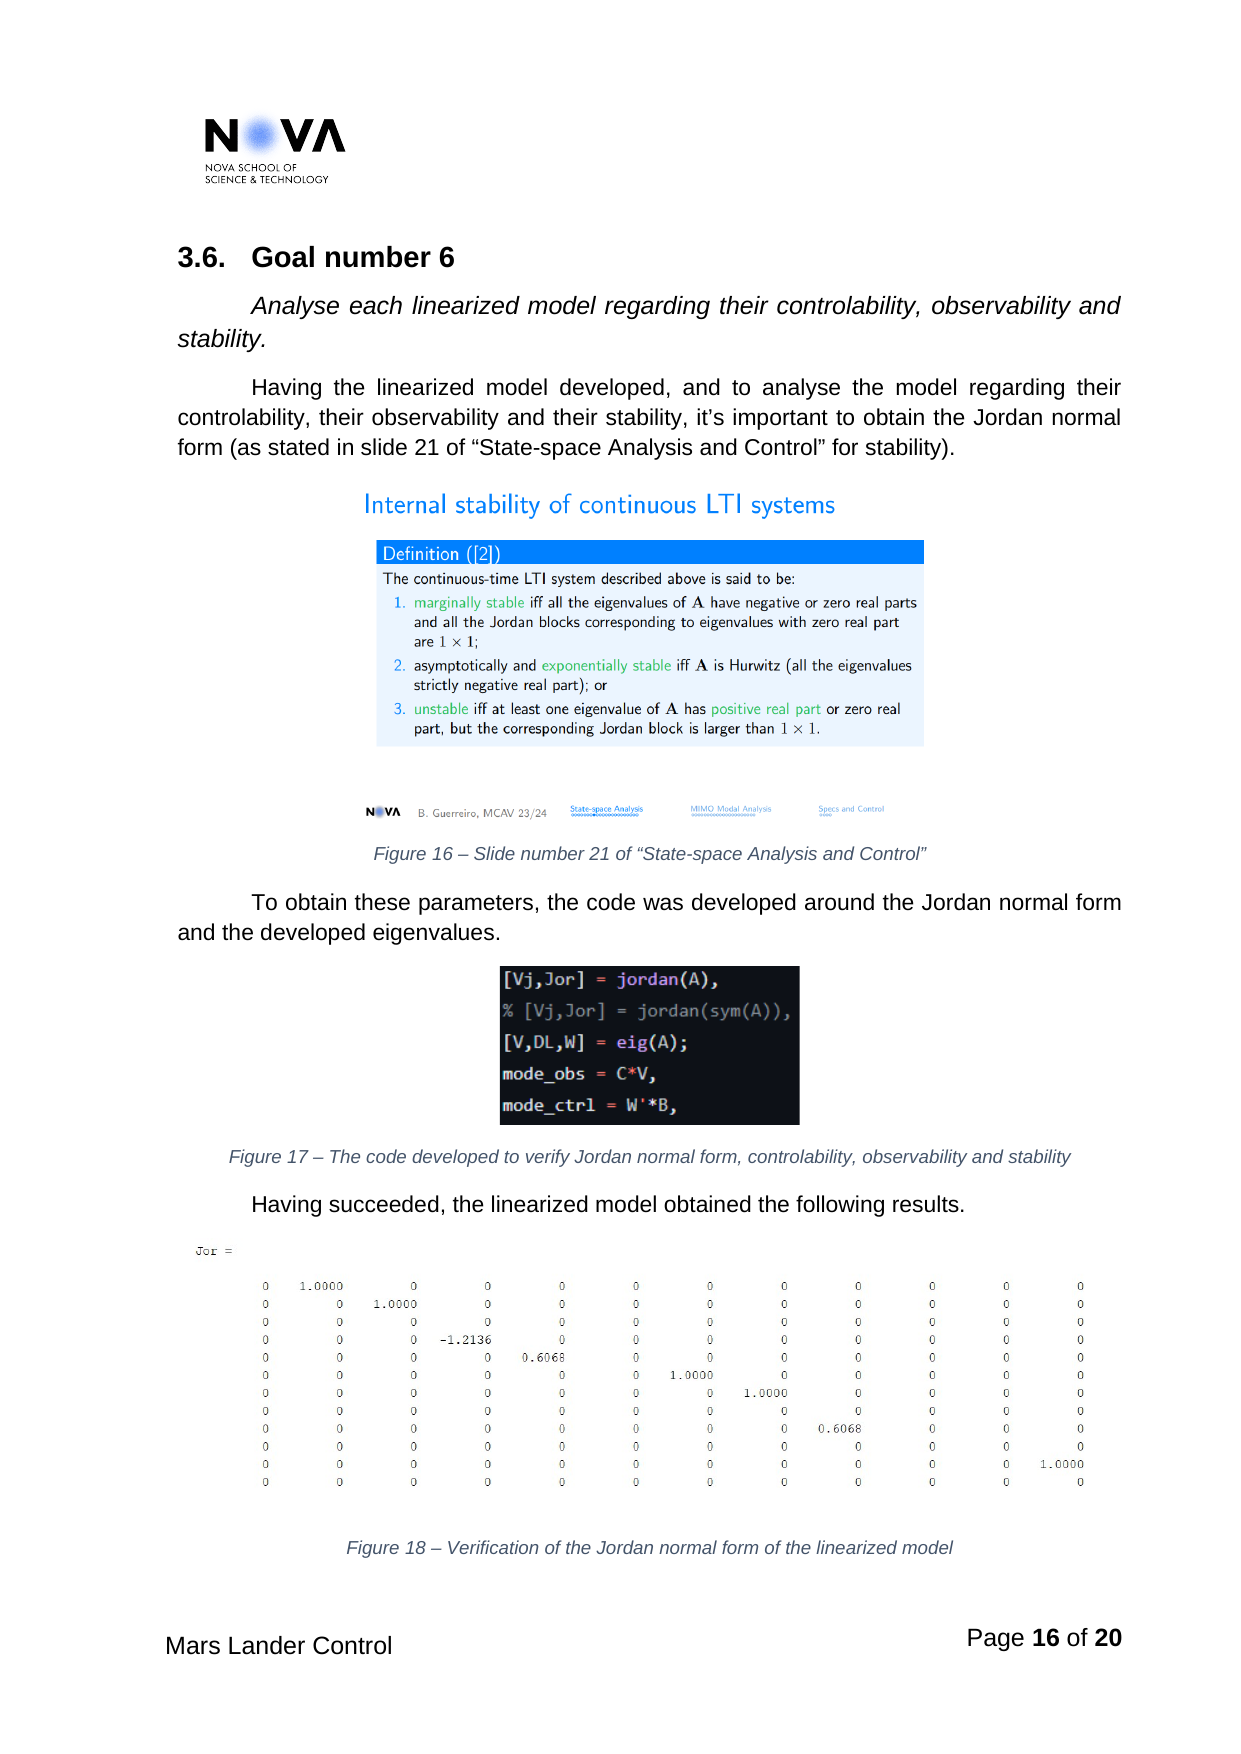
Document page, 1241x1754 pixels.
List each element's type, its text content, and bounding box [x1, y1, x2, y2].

text Having succeeded, the linearized model obtained the following results. [177, 1191, 1122, 1218]
picture [499, 966, 800, 1125]
text To obtain these parameters, the code was developed around the Jordan normal form and the developed eigenvalues. [177, 889, 1122, 945]
text Figure 16 – Slide number 21 of “State-space Analysis and Control” [177, 843, 1122, 865]
text Figure 18 – Verification of the Jordan normal form of the linearized model [177, 1537, 1122, 1558]
picture [345, 480, 954, 823]
text Figure 17 – The code developed to verify Jordan normal form, controlability, observability and stability [177, 1146, 1122, 1167]
picture [177, 73, 374, 213]
text Analyse each linearized model regarding their controlability, observability and stability. [177, 291, 1122, 352]
text Having the linearized model developed, and to analyse the model regarding their controlability, their observability and their stability, it’s important to obtain the Jordan normal form (as stated in slide 21 of “State-space Analysis and Control” for stability). [177, 373, 1122, 460]
subtitle Goal number 6 [177, 240, 1122, 274]
picture [193, 1238, 1106, 1516]
